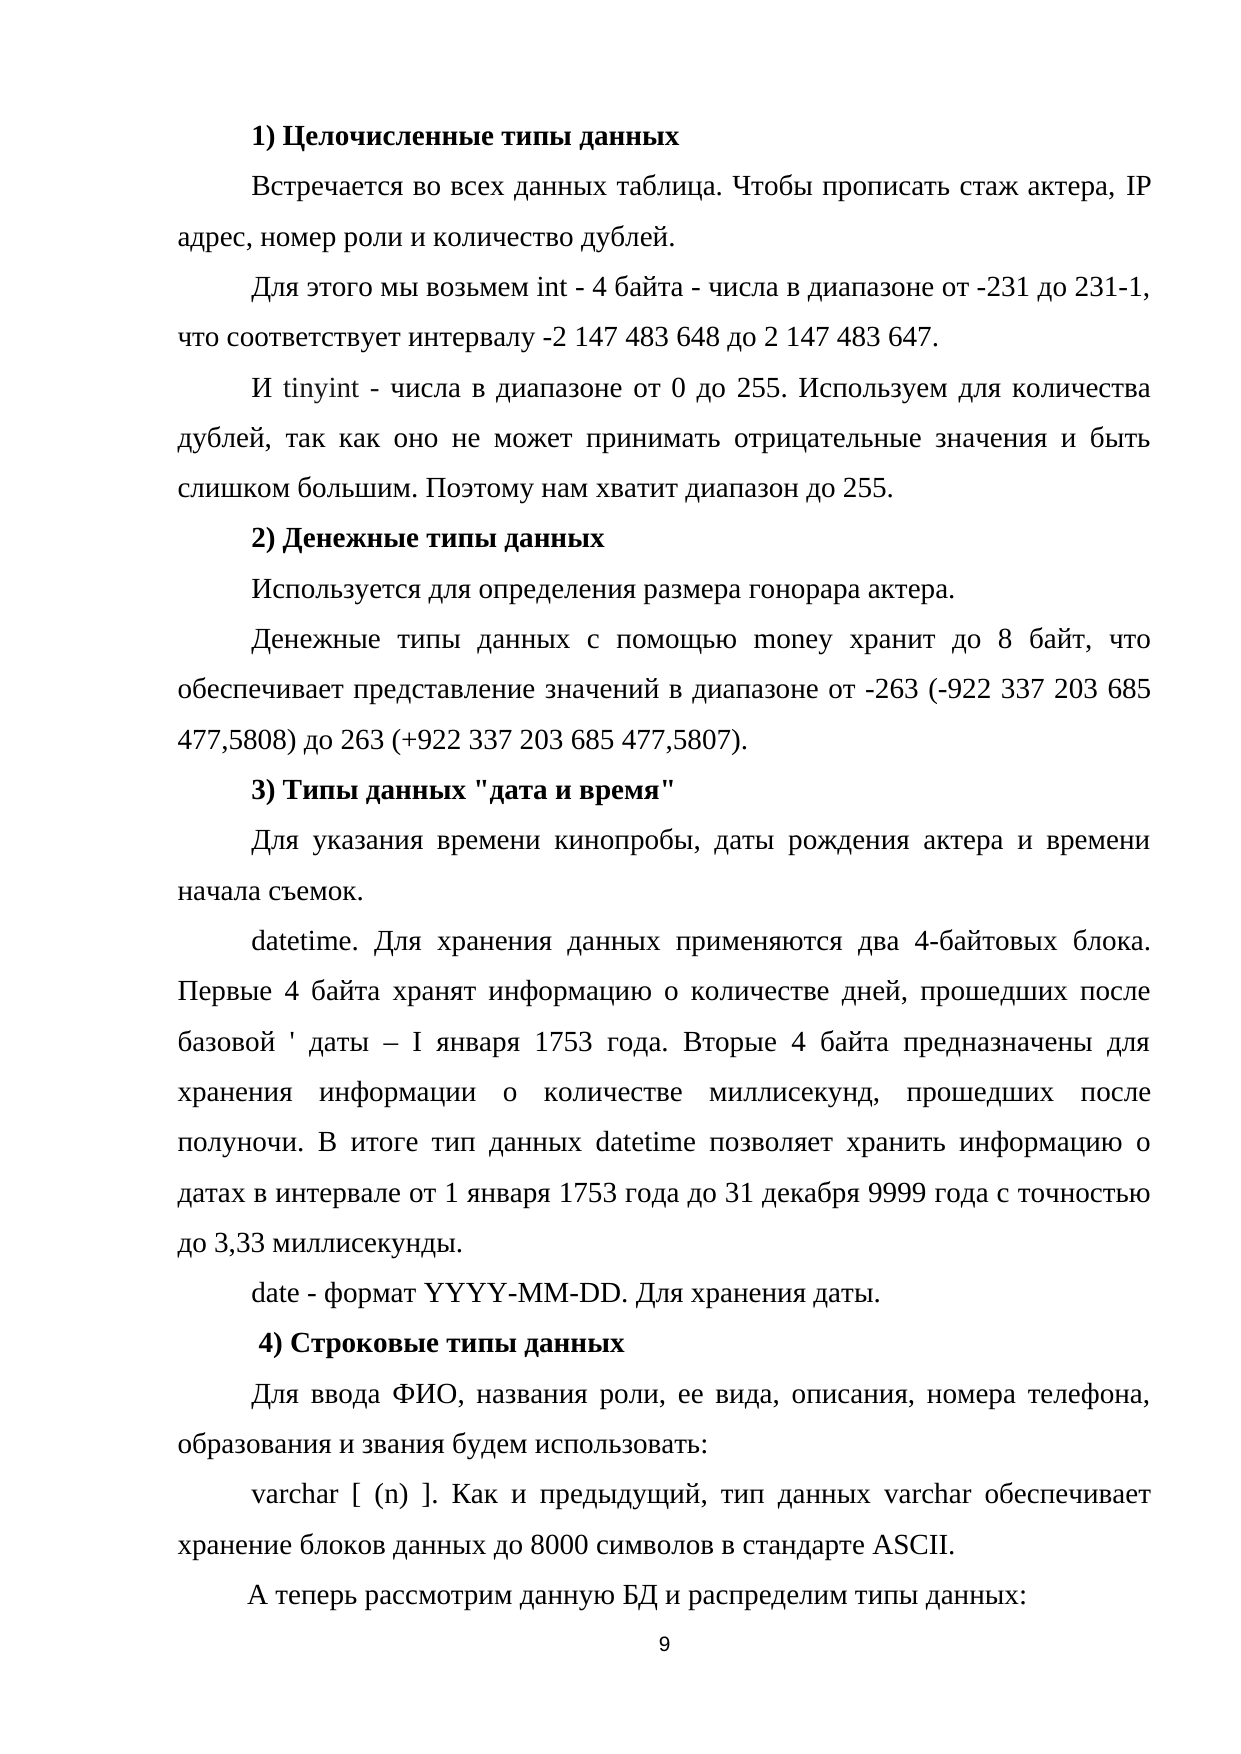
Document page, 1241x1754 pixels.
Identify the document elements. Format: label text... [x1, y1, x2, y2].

text Для этого мы возьмем int - 4 байта - числа в диапазоне от -231 до 231-1, что соответствует интервалу -2 147 483 648 до 2 147 483 647. [177, 269, 1152, 353]
text date - формат YYYY-MM-DD. Для хранения даты. [177, 1275, 1152, 1309]
text 2) Денежные типы данных [177, 521, 1152, 554]
text varchar [ (n) ]. Как и предыдущий, тип данных varchar обеспечивает хранение блоков данных до 8000 символов в стандарте ASCII. [177, 1477, 1152, 1560]
text 1) Целочисленные типы данных [177, 118, 1152, 152]
text Денежные типы данных с помощью money хранит до 8 байт, что обеспечивает представление значений в диапазоне от -263 (-922 337 203 685 477,5808) до 263 (+922 337 203 685 477,5807). [177, 621, 1152, 755]
text А теперь рассмотрим данную БД и распределим типы данных: [177, 1577, 1152, 1611]
text Для ввода ФИО, названия роли, ее вида, описания, номера телефона, образования и звания будем использовать: [177, 1376, 1152, 1460]
text И tinyint - числа в диапазоне от 0 до 255. Используем для количества дублей, так как оно не может принимать отрицательные значения и быть слишком большим. Поэтому нам хватит диапазон до 255. [177, 370, 1152, 504]
text Используется для определения размера гонорара актера. [177, 571, 1152, 604]
text 3) Типы данных "дата и время" [177, 772, 1152, 806]
text Встречается во всех данных таблица. Чтобы прописать стаж актера, IP адрес, номер роли и количество дублей. [177, 168, 1152, 252]
text 4) Строковые типы данных [177, 1326, 1152, 1359]
text datetime. Для хранения данных применяются два 4-байтовых блока. Первые 4 байта хранят информацию о количестве дней, прошедших после базовой ' даты – I января 1753 года. Вторые 4 байта предназначены для хранения информации о количестве миллисекунд, прошедших после полуночи. В итоге тип данных datetime позволяет хранить информацию о датах в интервале от 1 января 1753 года до 31 декабря 9999 года с точностью до 3,33 миллисекунды. [177, 923, 1152, 1258]
text Для указания времени кинопробы, даты рождения актера и времени начала съемок. [177, 822, 1152, 906]
